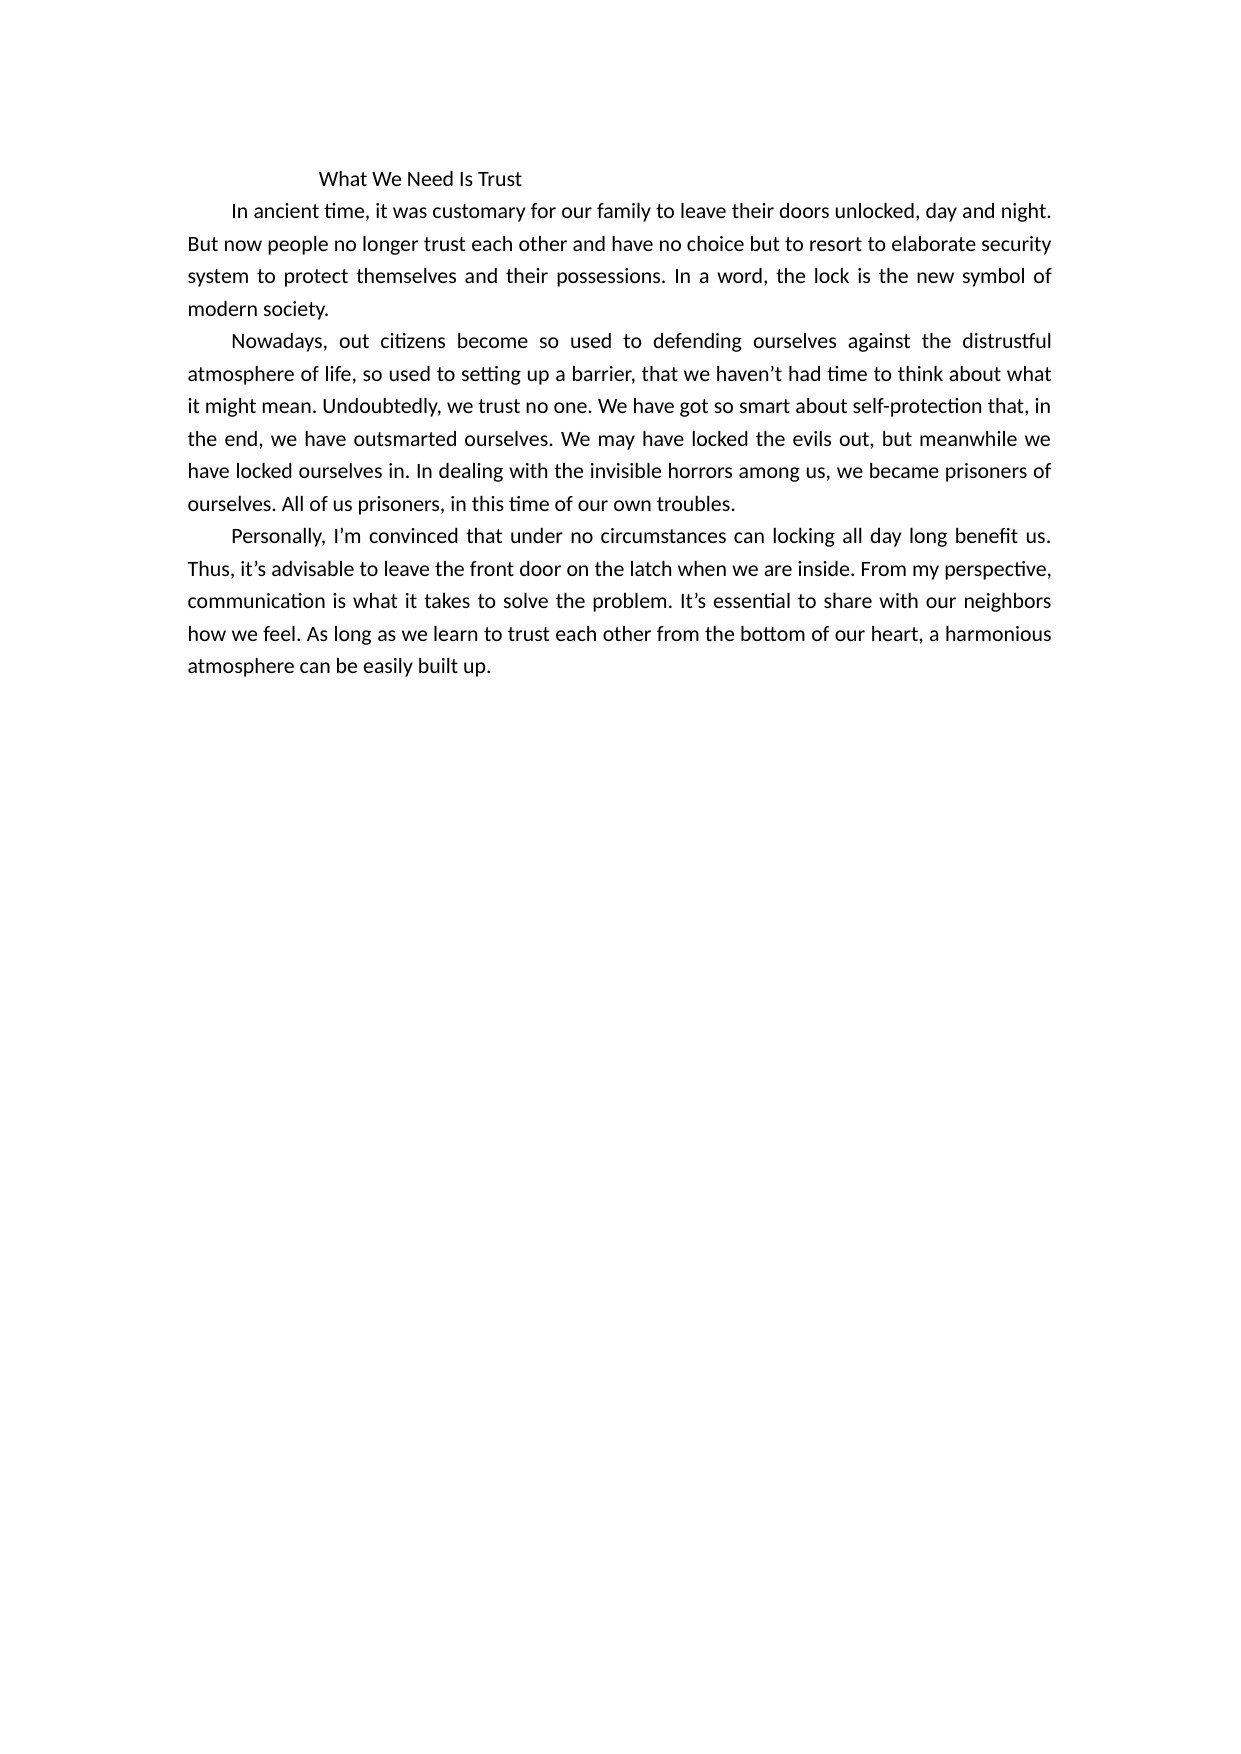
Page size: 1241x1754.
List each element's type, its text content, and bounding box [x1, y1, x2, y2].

text Personally, I’m convinced that under no circumstances can locking all day long benefit us. Thus, it’s advisable to leave the front door on the latch when we are inside. From my perspective, communication is what it takes to solve the problem. It’s essential to share with our neighbors how we feel. As long as we learn to trust each other from the bottom of our heart, a harmonious atmosphere can be easily built up. [187, 519, 1053, 682]
text In ancient time, it was customary for our family to leave their doors unlocked, day and night. But now people no longer trust each other and have no choice but to resort to elaborate security system to protect themselves and their possessions. In a word, the lock is the new symbol of modern society. [187, 194, 1053, 324]
text What We Need Is Trust [187, 162, 1053, 194]
text Nowadays, out citizens become so used to defending ourselves against the distrustful atmosphere of life, so used to setting up a barrier, that we haven’t had time to think about what it might mean. Undoubtedly, we trust no one. We have got so smart about self-protection that, in the end, we have outsmarted ourselves. We may have locked the evils out, but meanwhile we have locked ourselves in. In dealing with the invisible horrors among us, we became prisoners of ourselves. All of us prisoners, in this time of our own troubles. [187, 324, 1053, 519]
